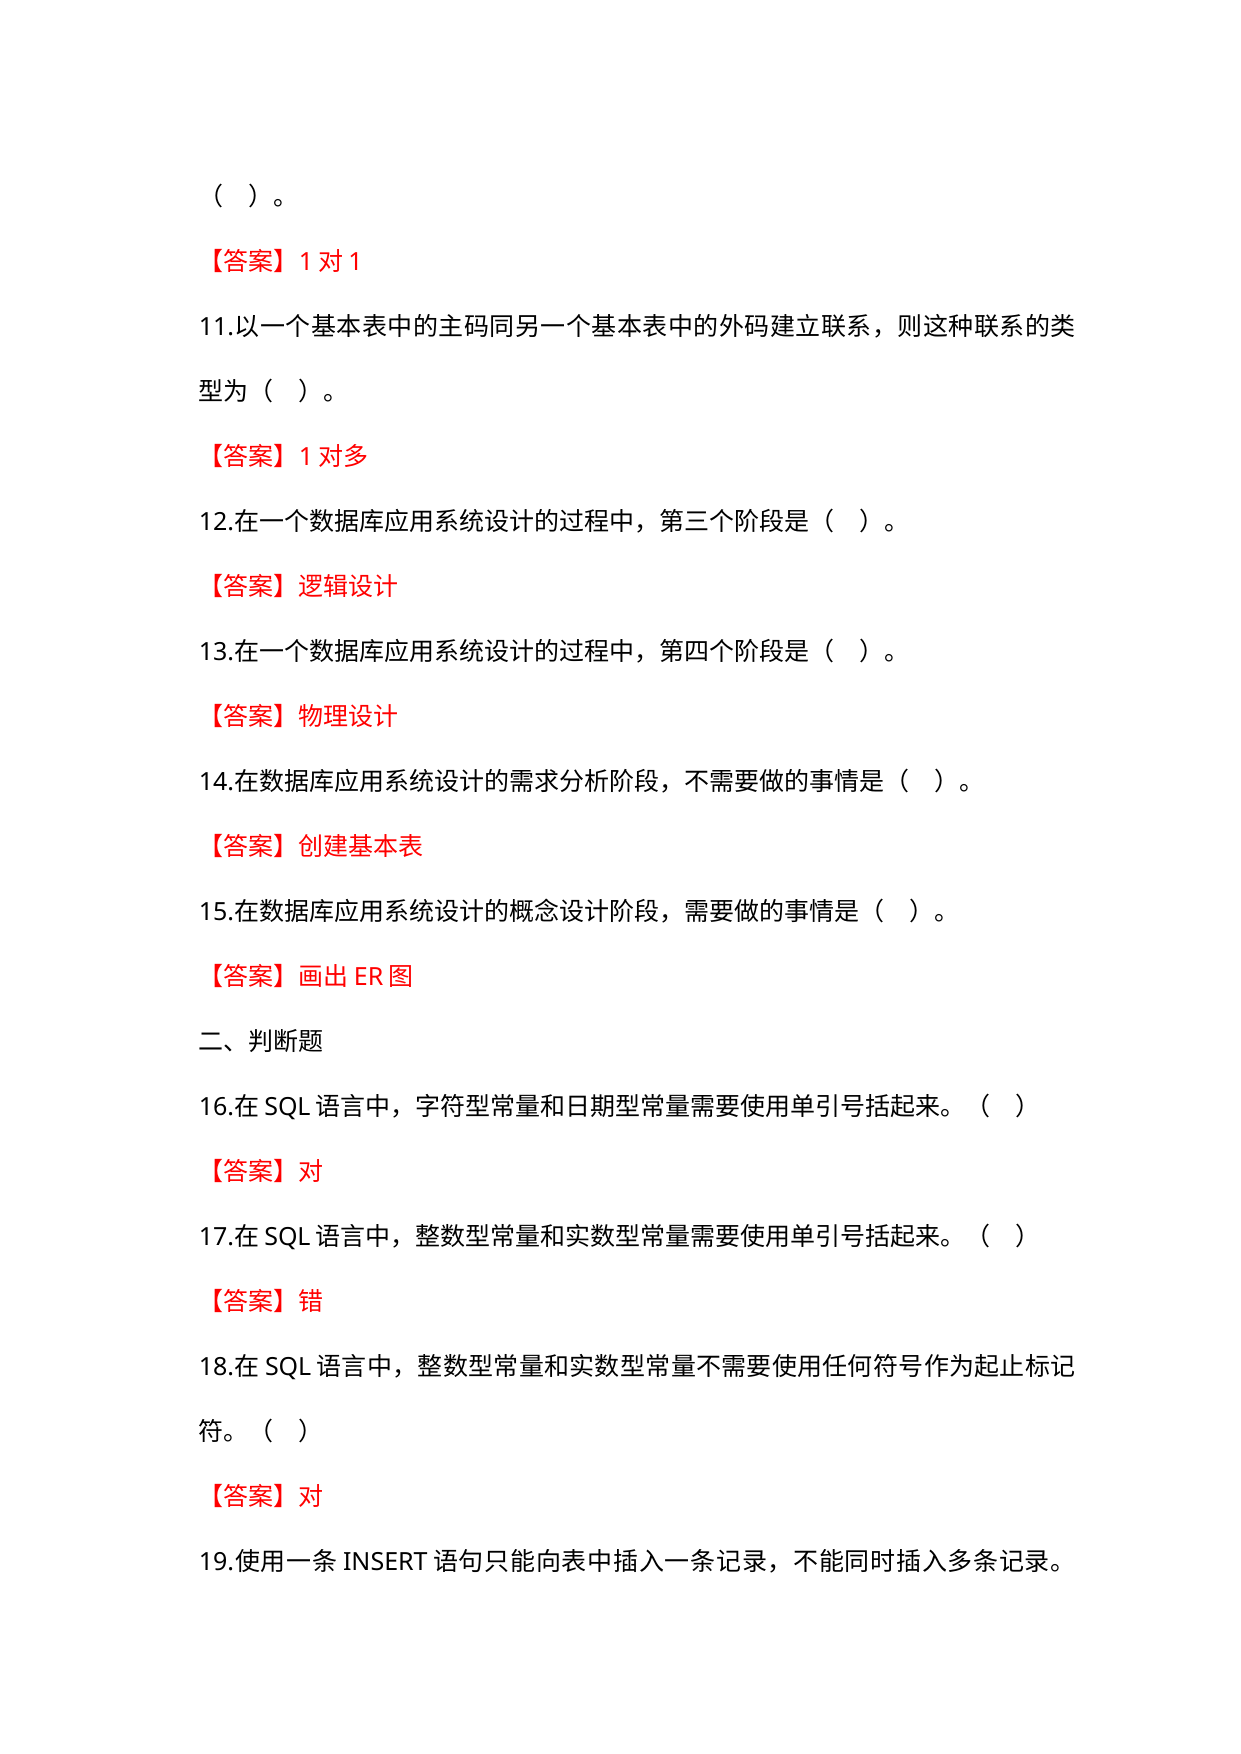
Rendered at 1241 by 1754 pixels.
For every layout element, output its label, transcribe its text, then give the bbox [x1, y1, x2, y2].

table_cell 13.在一个数据库应用系统设计的过程中，第四个阶段是（ ）。 [188, 617, 1087, 682]
table_cell 【答案】创建基本表 [188, 812, 1087, 877]
table_cell 12.在一个数据库应用系统设计的过程中，第三个阶段是（ ）。 [188, 487, 1087, 552]
table_cell 【答案】逻辑设计 [188, 552, 1087, 617]
table_cell 【答案】错 [188, 1267, 1087, 1332]
table_cell 15.在数据库应用系统设计的概念设计阶段，需要做的事情是（ ）。 [188, 877, 1087, 942]
table_cell 【答案】1对1 [188, 227, 1087, 292]
table_cell 16.在SQL语言中，字符型常量和日期型常量需要使用单引号括起来。（ ） [188, 1072, 1087, 1137]
table_cell 【答案】物理设计 [188, 682, 1087, 747]
table_cell 【答案】对 [188, 1137, 1087, 1202]
table_cell 二、判断题 [188, 1007, 1087, 1072]
table_cell 【答案】画出ER图 [188, 942, 1087, 1007]
table_cell 11.以一个基本表中的主码同另一个基本表中的外码建立联系，则这种联系的类型为（ ）。 [188, 292, 1087, 422]
table_cell 17.在SQL语言中，整数型常量和实数型常量需要使用单引号括起来。（ ） [188, 1202, 1087, 1267]
table_cell 【答案】对 [188, 1462, 1087, 1527]
table_cell 18.在SQL语言中，整数型常量和实数型常量不需要使用任何符号作为起止标记符。（ ） [188, 1332, 1087, 1462]
table_cell 14.在数据库应用系统设计的需求分析阶段，不需要做的事情是（ ）。 [188, 747, 1087, 812]
table_cell 【答案】1对多 [188, 422, 1087, 487]
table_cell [188, 1527, 1087, 1592]
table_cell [188, 162, 1087, 227]
